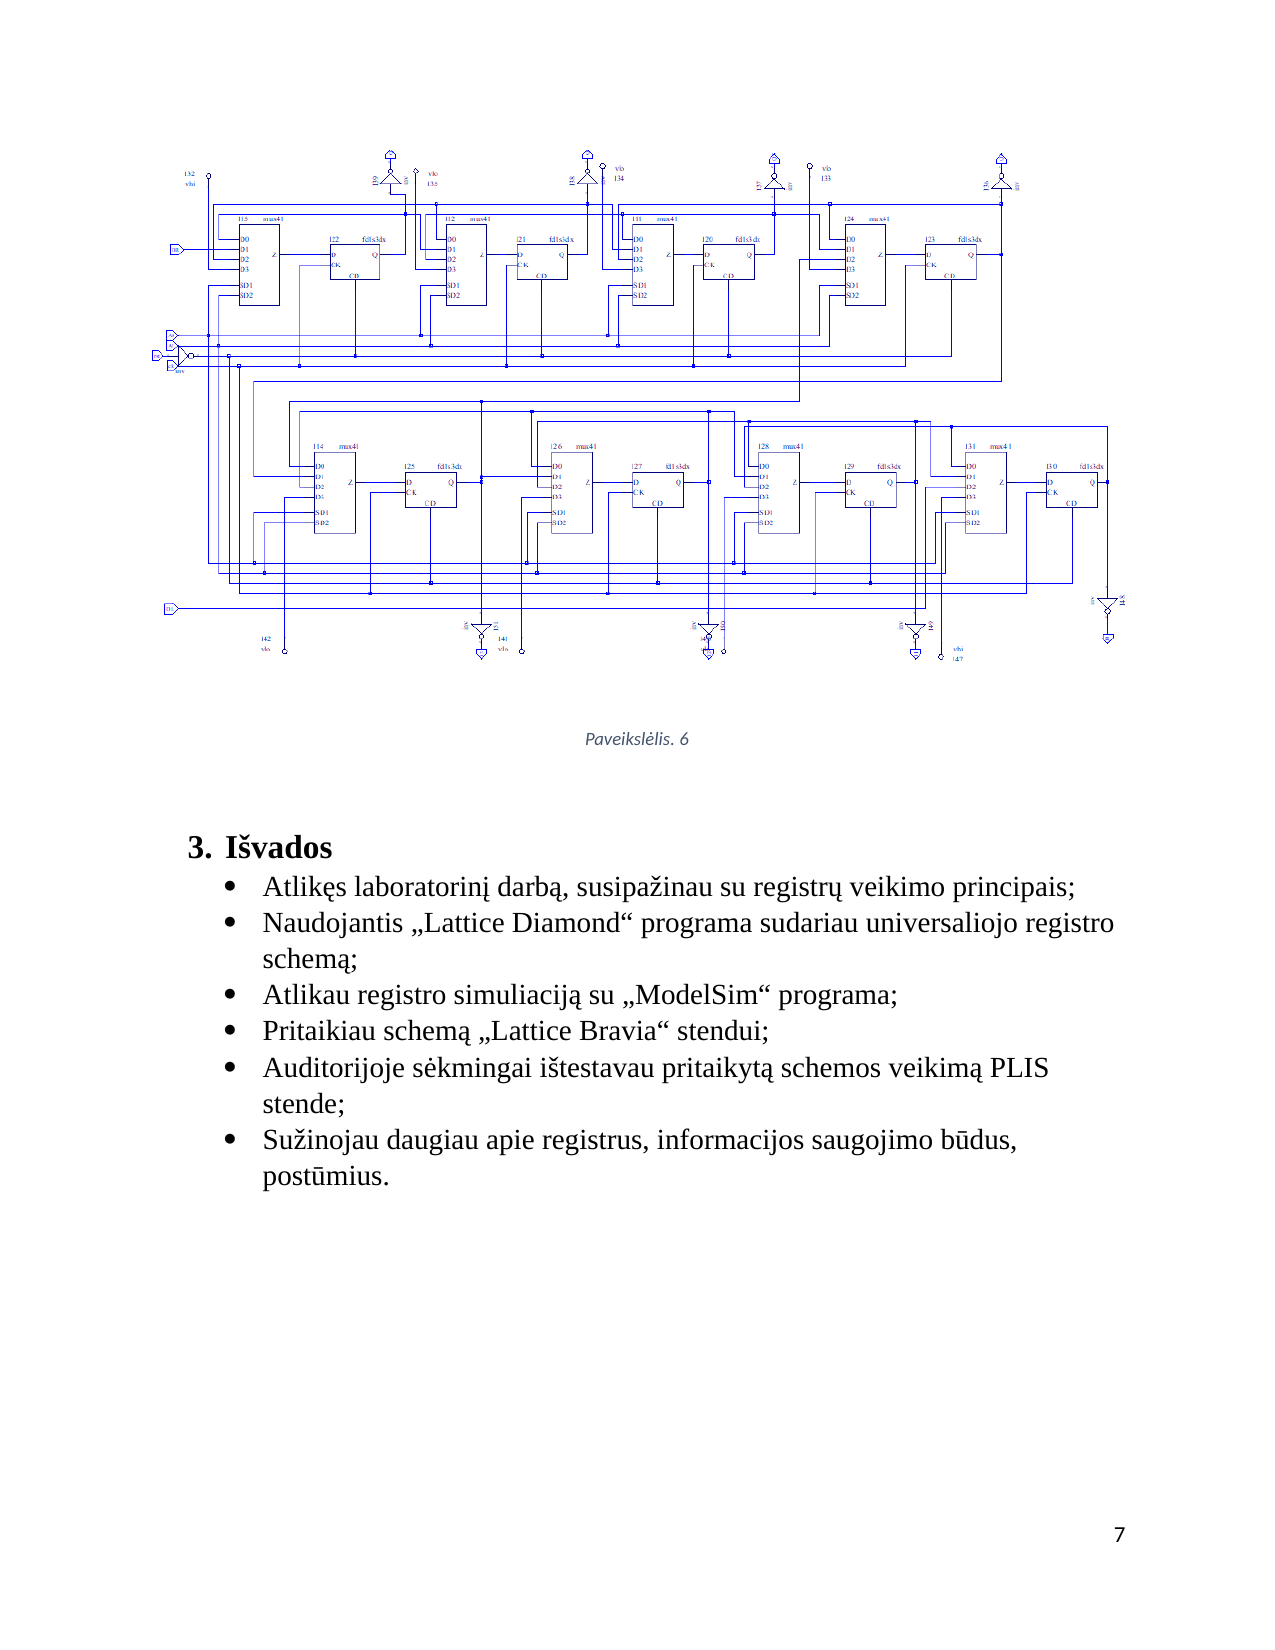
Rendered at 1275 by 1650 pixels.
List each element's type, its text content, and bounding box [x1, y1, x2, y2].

list Pritaikiau schemą „Lattice Bravia“ stendui; [225, 1013, 1125, 1047]
list Auditorijoje sėkmingai ištestavau pritaikytą schemos veikimą PLIS stende; [225, 1050, 1125, 1119]
subtitle Išvados [187, 827, 1125, 866]
picture [150, 150, 1125, 662]
list Atlikęs laboratorinį darbą, susipažinau su registrų veikimo principais; [225, 869, 1125, 902]
list Naudojantis „Lattice Diamond“ programa sudariau universaliojo registro schemą; [225, 905, 1125, 975]
list Atlikau registro simuliaciją su „ModelSim“ programa; [225, 977, 1125, 1011]
text Paveikslėlis. 6 [150, 727, 1125, 750]
list Sužinojau daugiau apie registrus, informacijos saugojimo būdus, postūmius. [225, 1122, 1125, 1192]
